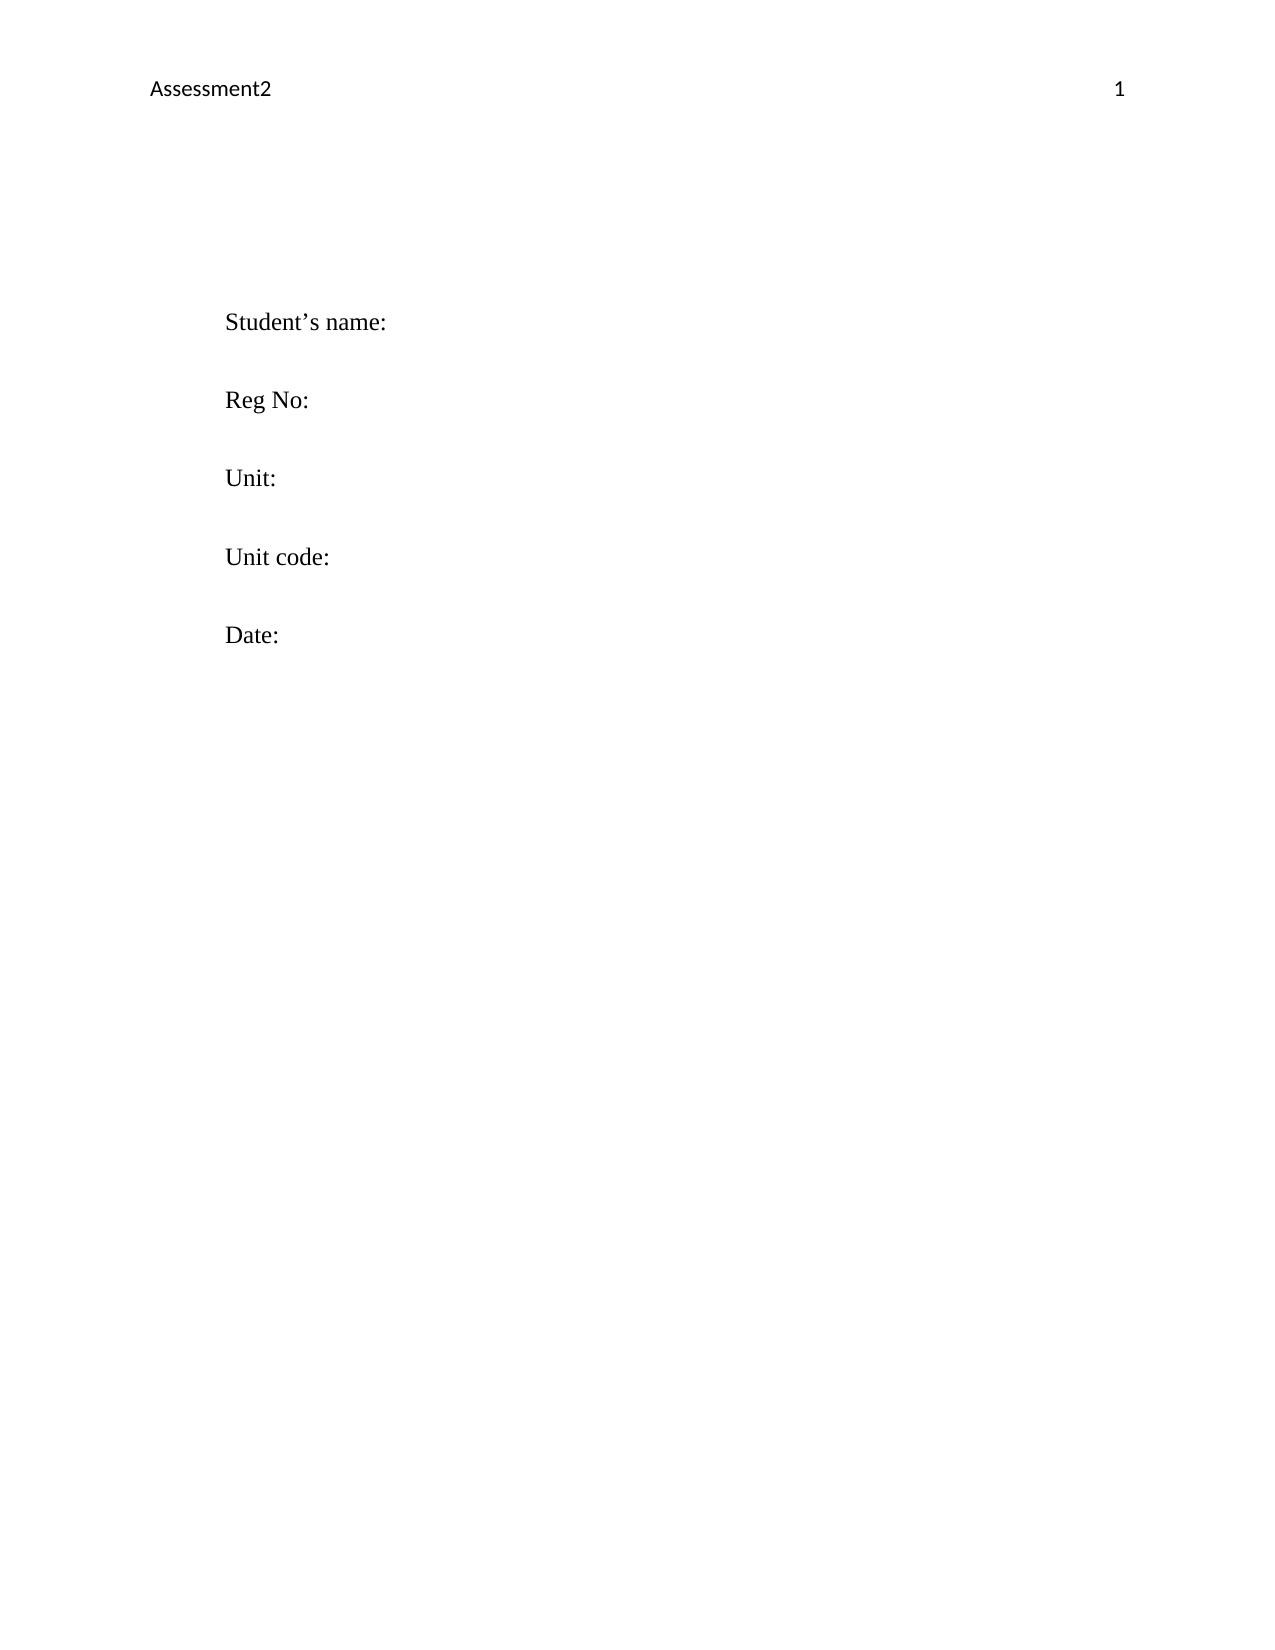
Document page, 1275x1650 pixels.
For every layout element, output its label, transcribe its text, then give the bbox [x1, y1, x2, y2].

text Reg No: [150, 385, 1125, 414]
text Unit code: [150, 542, 1125, 570]
text Date: [150, 620, 1125, 649]
text Student’s name: [150, 307, 1125, 335]
text Unit: [150, 463, 1125, 492]
